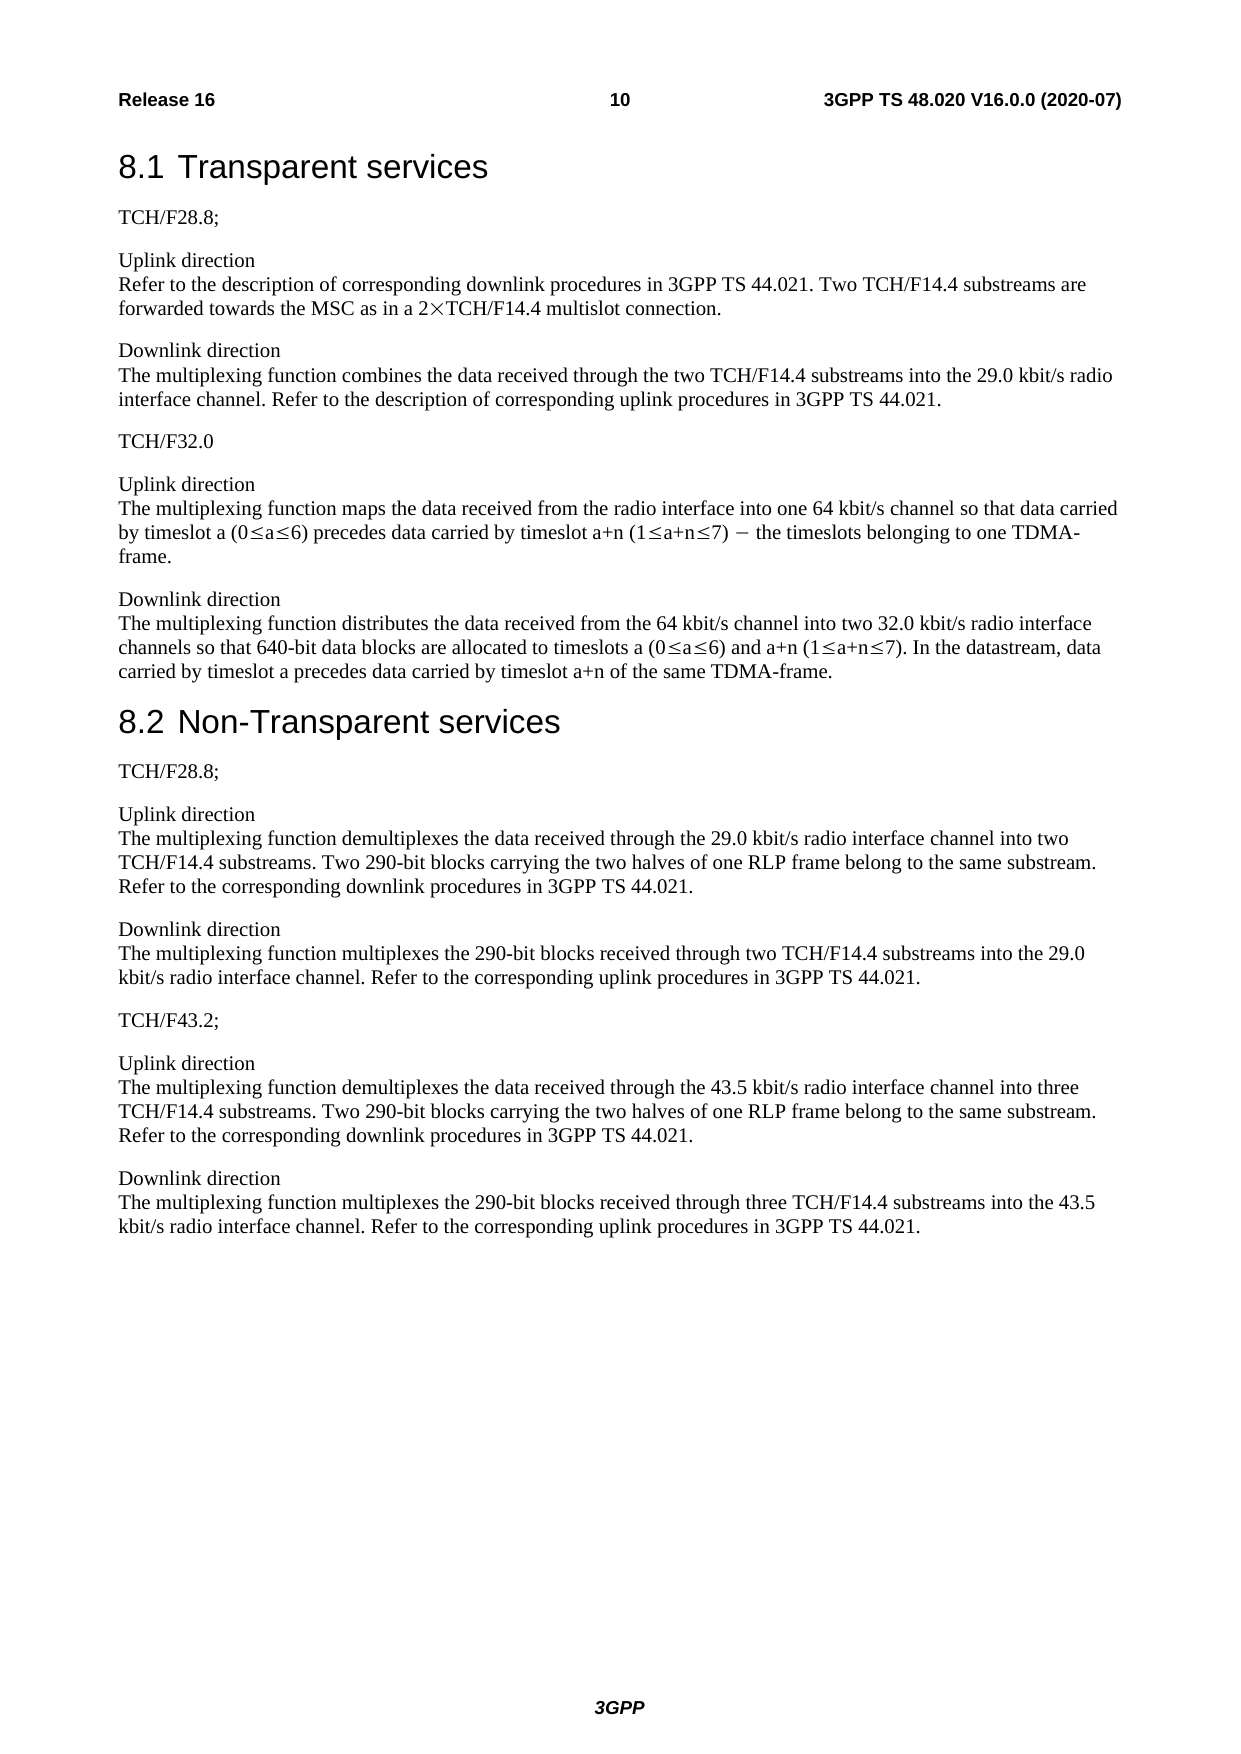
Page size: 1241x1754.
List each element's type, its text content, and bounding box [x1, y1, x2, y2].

text TCH/F32.0 [118, 429, 1122, 453]
text Downlink direction [118, 338, 1122, 362]
text Downlink direction [118, 1166, 1122, 1190]
text Uplink direction [118, 1051, 1122, 1075]
text The multiplexing function demultiplexes the data received through the 29.0 kbit/s radio interface channel into two TCH/F14.4 substreams. Two 290-bit blocks carrying the two halves of one RLP frame belong to the same substream. Refer to the corresponding downlink procedures in 3GPP TS 44.021. [118, 826, 1122, 898]
text The multiplexing function multiplexes the 290-bit blocks received through two TCH/F14.4 substreams into the 29.0 kbit/s radio interface channel. Refer to the corresponding uplink procedures in 3GPP TS 44.021. [118, 941, 1122, 989]
text Refer to the description of corresponding downlink procedures in 3GPP TS 44.021. Two TCH/F14.4 substreams are forwarded towards the MSC as in a 2TCH/F14.4 multislot connection. [118, 272, 1122, 320]
text Downlink direction [118, 587, 1122, 611]
text The multiplexing function multiplexes the 290-bit blocks received through three TCH/F14.4 substreams into the 43.5 kbit/s radio interface channel. Refer to the corresponding uplink procedures in 3GPP TS 44.021. [118, 1190, 1122, 1238]
text The multiplexing function combines the data received through the two TCH/F14.4 substreams into the 29.0 kbit/s radio interface channel. Refer to the description of corresponding uplink procedures in 3GPP TS 44.021. [118, 362, 1122, 411]
text TCH/F28.8; [118, 205, 1122, 229]
text The multiplexing function distributes the data received from the 64 kbit/s channel into two 32.0 kbit/s radio interface channels so that 640-bit data blocks are allocated to timeslots a (0a6) and a+n (1a+n7). In the datastream, data carried by timeslot a precedes data carried by timeslot a+n of the same TDMA-frame. [118, 611, 1122, 683]
text The multiplexing function maps the data received from the radio interface into one 64 kbit/s channel so that data carried by timeslot a (0a6) precedes data carried by timeslot a+n (1a+n7)  the timeslots belonging to one TDMA-frame. [118, 496, 1122, 568]
text Uplink direction [118, 472, 1122, 496]
text TCH/F28.8; [118, 759, 1122, 783]
text Uplink direction [118, 802, 1122, 826]
subtitle 8.2 Non-Transparent services [118, 702, 1122, 741]
text The multiplexing function demultiplexes the data received through the 43.5 kbit/s radio interface channel into three TCH/F14.4 substreams. Two 290-bit blocks carrying the two halves of one RLP frame belong to the same substream. Refer to the corresponding downlink procedures in 3GPP TS 44.021. [118, 1075, 1122, 1147]
subtitle 8.1 Transparent services [118, 147, 1122, 186]
text Uplink direction [118, 247, 1122, 272]
text Downlink direction [118, 917, 1122, 941]
text TCH/F43.2; [118, 1008, 1122, 1032]
